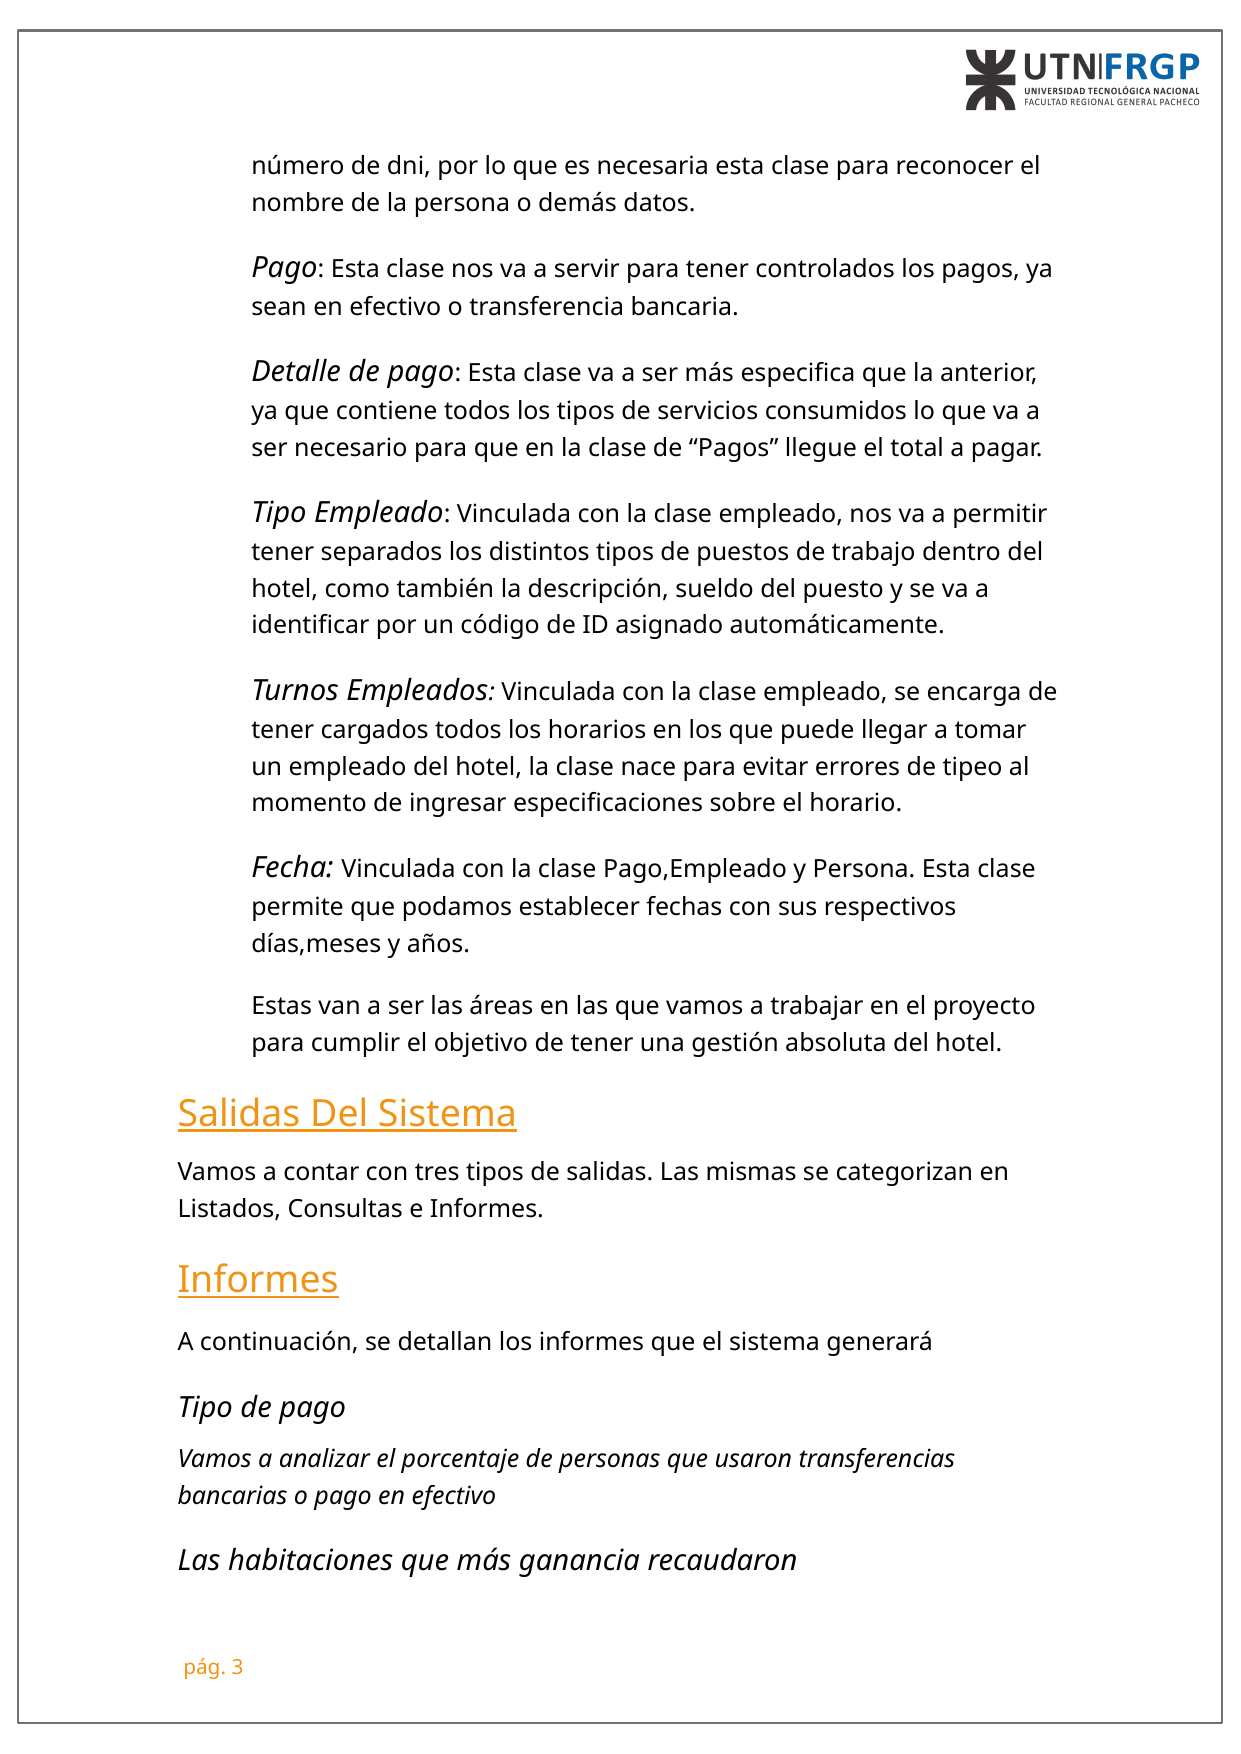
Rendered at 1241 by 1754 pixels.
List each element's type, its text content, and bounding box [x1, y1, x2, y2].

text Las habitaciones que más ganancia recaudaron [177, 1540, 1063, 1579]
text Pago: Esta clase nos va a servir para tener controlados los pagos, ya sean en efectivo o transferencia bancaria. [251, 246, 1063, 323]
text Estas van a ser las áreas en las que vamos a trabajar en el proyecto para cumplir el objetivo de tener una gestión absoluta del hotel. [251, 988, 1063, 1058]
text Fecha: Vinculada con la clase Pago,Empleado y Persona. Esta clase permite que podamos establecer fechas con sus respectivos días,meses y años. [251, 847, 1063, 960]
picture [958, 42, 1202, 118]
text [251, 148, 1063, 218]
text Vamos a analizar el porcentaje de personas que usaron transferencias bancarias o pago en efectivo [177, 1441, 1063, 1512]
text Turnos Empleados: Vinculada con la clase empleado, se encarga de tener cargados todos los horarios en los que puede llegar a tomar un empleado del hotel, la clase nace para evitar errores de tipeo al momento de ingresar especificaciones sobre el horario. [251, 669, 1063, 819]
text Salidas Del Sistema [177, 1086, 1063, 1137]
text Vamos a contar con tres tipos de salidas. Las mismas se categorizan en Listados, Consultas e Informes. [177, 1154, 1063, 1224]
text Tipo de pago [177, 1386, 1063, 1426]
text Tipo Empleado: Vinculada con la clase empleado, nos va a permitir tener separados los distintos tipos de puestos de trabajo dentro del hotel, como también la descripción, sueldo del puesto y se va a identificar por un código de ID asignado automáticamente. [251, 491, 1063, 641]
text Detalle de pago: Esta clase va a ser más especifica que la anterior, ya que contiene todos los tipos de servicios consumidos lo que va a ser necesario para que en la clase de “Pagos” llegue el total a pagar. [251, 350, 1063, 463]
text A continuación, se detallan los informes que el sistema generará [177, 1324, 1063, 1358]
text Informes [177, 1252, 1063, 1303]
